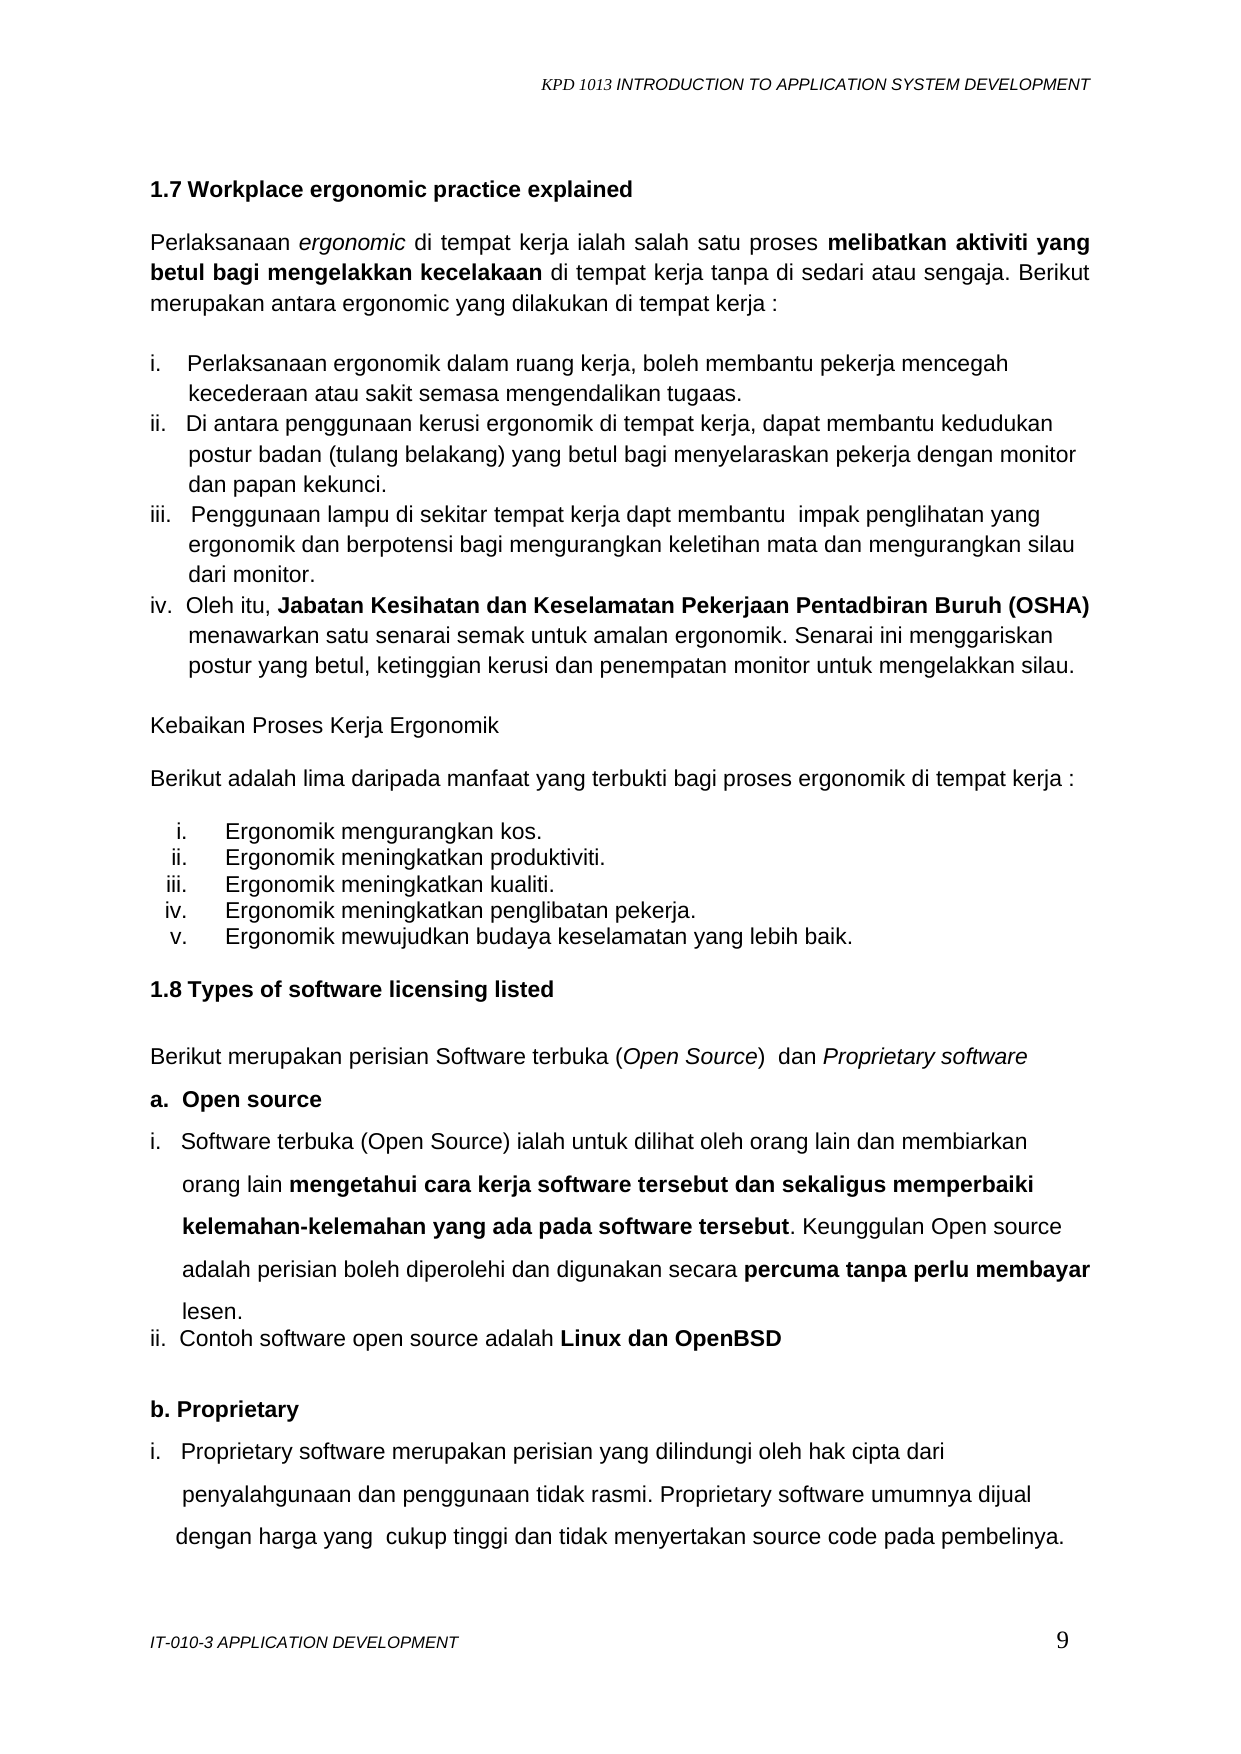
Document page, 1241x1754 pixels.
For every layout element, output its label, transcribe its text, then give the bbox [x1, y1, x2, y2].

text i. Perlaksanaan ergonomik dalam ruang kerja, boleh membantu pekerja mencegah [150, 350, 1090, 376]
text postur yang betul, ketinggian kerusi dan penempatan monitor untuk mengelakkan silau. [150, 652, 1090, 678]
list Workplace ergonomic practice explained [150, 176, 1090, 203]
text kelemahan-kelemahan yang ada pada software tersebut. Keunggulan Open source [150, 1197, 1090, 1239]
text kecederaan atau sakit semasa mengendalikan tugaas. [150, 380, 1090, 406]
text dari monitor. [150, 561, 1090, 588]
text Perlaksanaan ergonomic di tempat kerja ialah salah satu proses melibatkan aktiviti yang betul bagi mengelakkan kecelakaan di tempat kerja tanpa di sedari atau sengaja. Berikut merupakan antara ergonomic yang dilakukan di tempat kerja : [150, 229, 1090, 316]
text dengan harga yang cukup tinggi dan tidak menyertakan source code pada pembelinya. [150, 1507, 1090, 1549]
list Ergonomik mewujudkan budaya keselamatan yang lebih baik. [187, 923, 1090, 949]
text adalah perisian boleh diperolehi dan digunakan secara percuma tanpa perlu membayar [150, 1239, 1090, 1282]
text menawarkan satu senarai semak untuk amalan ergonomik. Senarai ini menggariskan [150, 622, 1090, 648]
text iv. Oleh itu, Jabatan Kesihatan dan Keselamatan Pekerjaan Pentadbiran Buruh (OSHA) [150, 592, 1090, 618]
text b. Proprietary [150, 1379, 1090, 1422]
list Ergonomik meningkatkan penglibatan pekerja. [187, 897, 1090, 923]
text penyalahgunaan dan penggunaan tidak rasmi. Proprietary software umumnya dijual [150, 1464, 1090, 1507]
text i. Software terbuka (Open Source) ialah untuk dilihat oleh orang lain dan membiarkan [150, 1112, 1090, 1154]
text Kebaikan Proses Kerja Ergonomik [150, 712, 1090, 739]
text dan papan kekunci. [150, 471, 1090, 497]
text Berikut adalah lima daripada manfaat yang terbukti bagi proses ergonomik di tempat kerja : [150, 765, 1090, 791]
list Ergonomik meningkatkan kualiti. [187, 871, 1090, 897]
text iii. Penggunaan lampu di sekitar tempat kerja dapt membantu impak penglihatan yang [150, 501, 1090, 527]
text postur badan (tulang belakang) yang betul bagi menyelaraskan pekerja dengan monitor [150, 441, 1090, 467]
text a. Open source [150, 1069, 1090, 1112]
list Ergonomik mengurangkan kos. [187, 818, 1090, 844]
list Types of software licensing listed [150, 976, 1090, 1002]
text ii. Di antara penggunaan kerusi ergonomik di tempat kerja, dapat membantu kedudukan [150, 410, 1090, 437]
text ergonomik dan berpotensi bagi mengurangkan keletihan mata dan mengurangkan silau [150, 531, 1090, 557]
text Berikut merupakan perisian Software terbuka (Open Source) dan Proprietary software [150, 1027, 1090, 1069]
text i. Proprietary software merupakan perisian yang dilindungi oleh hak cipta dari [150, 1422, 1090, 1464]
list Ergonomik meningkatkan produktiviti. [187, 844, 1090, 871]
text ii. Contoh software open source adalah Linux dan OpenBSD [150, 1324, 1090, 1379]
text lesen. [150, 1282, 1090, 1324]
text orang lain mengetahui cara kerja software tersebut dan sekaligus memperbaiki [150, 1154, 1090, 1197]
